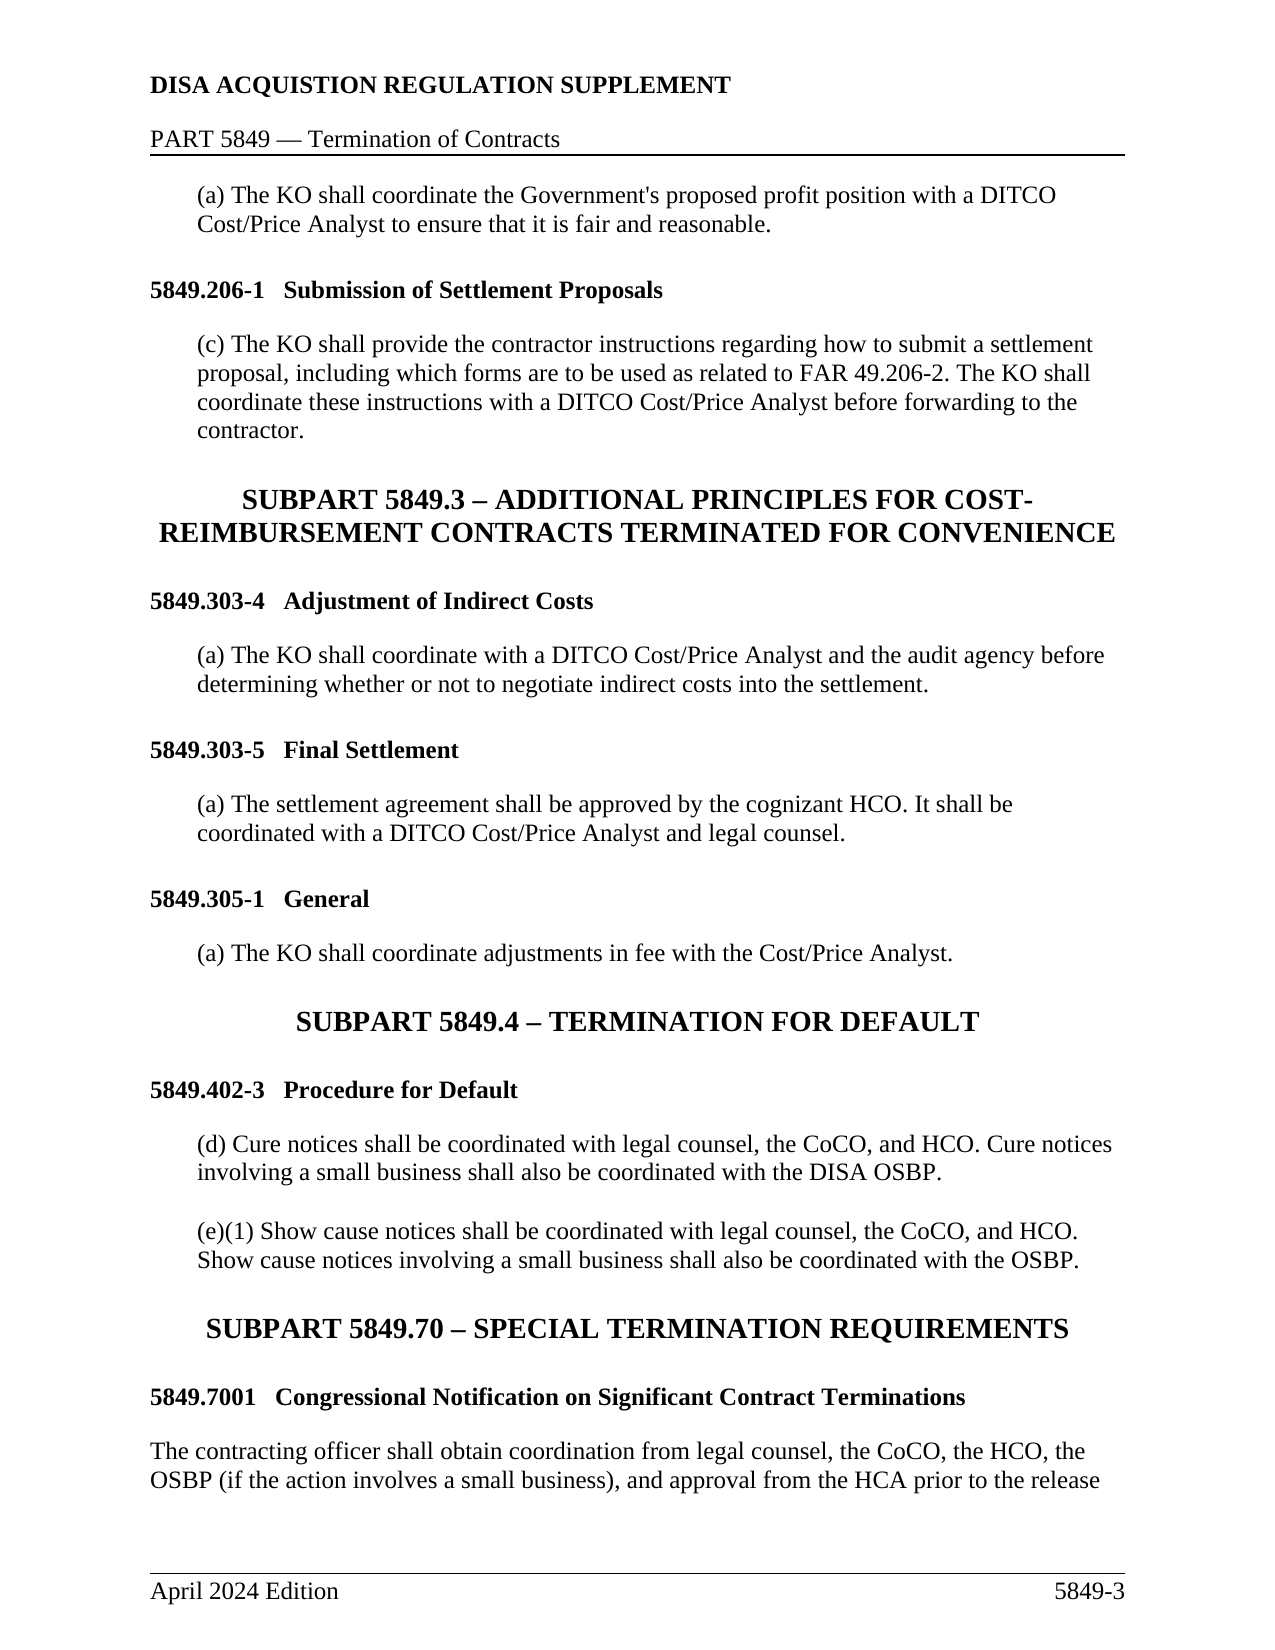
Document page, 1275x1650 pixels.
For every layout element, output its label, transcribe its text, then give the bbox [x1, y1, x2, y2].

subtitle 5849.7001 Congressional Notification on Significant Contract Terminations [150, 1382, 1125, 1411]
subtitle SUBPART 5849.70 – SPECIAL TERMINATION REQUIREMENTS [150, 1311, 1125, 1345]
text (e)(1) Show cause notices shall be coordinated with legal counsel, the CoCO, and HCO. Show cause notices involving a small business shall also be coordinated with the OSBP. [197, 1216, 1125, 1274]
subtitle 5849.305-1 General [150, 884, 1125, 913]
text (a) The KO shall coordinate the Government's proposed profit position with a DITCO Cost/Price Analyst to ensure that it is fair and reasonable. [197, 181, 1125, 238]
subtitle 5849.206-1 Submission of Settlement Proposals [150, 276, 1125, 304]
subtitle 5849.303-5 Final Settlement [150, 735, 1125, 764]
subtitle 5849.402-3 Procedure for Default [150, 1075, 1125, 1104]
subtitle 5849.303-4 Adjustment of Indirect Costs [150, 586, 1125, 615]
text (d) Cure notices shall be coordinated with legal counsel, the CoCO, and HCO. Cure notices involving a small business shall also be coordinated with the DISA OSBP. [197, 1129, 1125, 1186]
text (a) The settlement agreement shall be approved by the cognizant HCO. It shall be coordinated with a DITCO Cost/Price Analyst and legal counsel. [197, 789, 1125, 846]
subtitle SUBPART 5849.4 – TERMINATION FOR DEFAULT [150, 1004, 1125, 1037]
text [150, 1436, 1125, 1493]
text (c) The KO shall provide the contractor instructions regarding how to submit a settlement proposal, including which forms are to be used as related to FAR 49.206-2. The KO shall coordinate these instructions with a DITCO Cost/Price Analyst before forwarding to the contractor. [197, 329, 1125, 444]
text (a) The KO shall coordinate adjustments in fee with the Cost/Price Analyst. [197, 938, 1125, 966]
text (a) The KO shall coordinate with a DITCO Cost/Price Analyst and the audit agency before determining whether or not to negotiate indirect costs into the settlement. [197, 640, 1125, 698]
subtitle SUBPART 5849.3 – ADDITIONAL PRINCIPLES FOR COST-REIMBURSEMENT CONTRACTS TERMINATED FOR CONVENIENCE [150, 482, 1125, 549]
